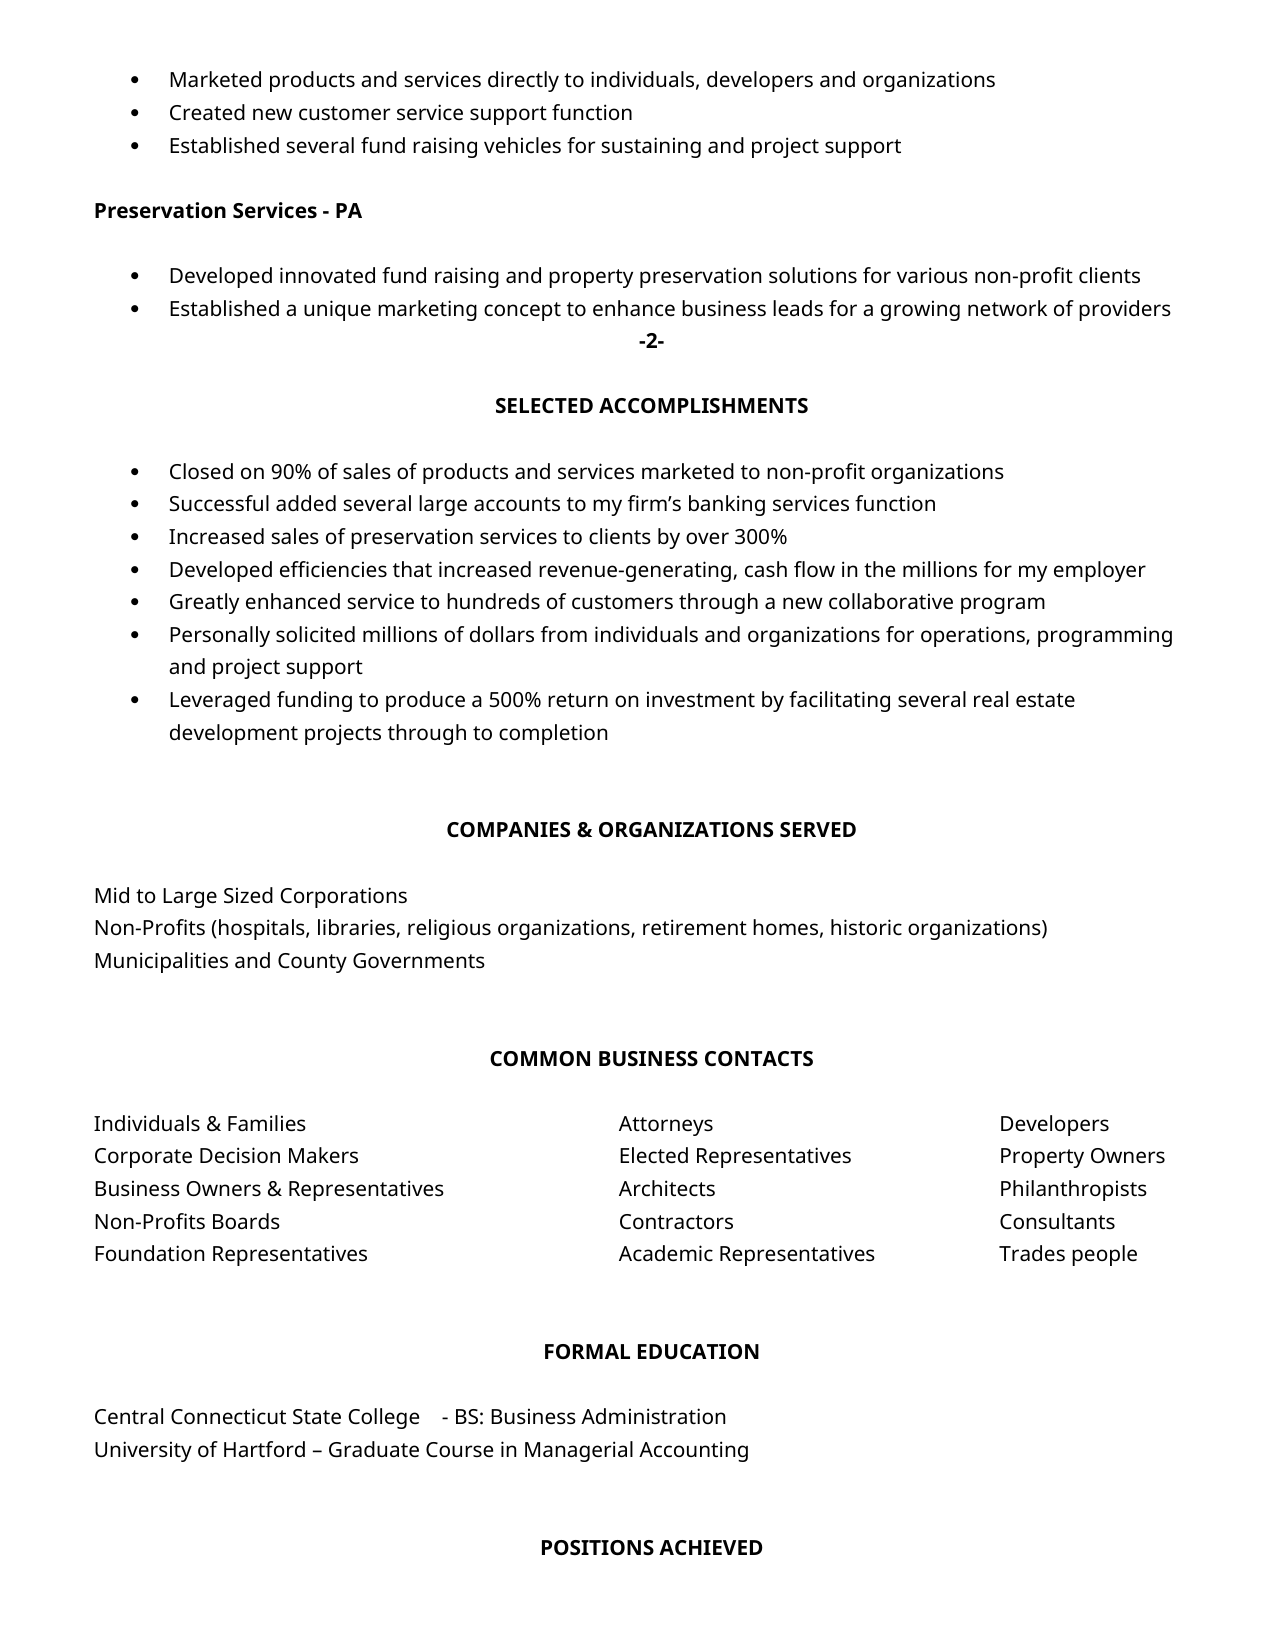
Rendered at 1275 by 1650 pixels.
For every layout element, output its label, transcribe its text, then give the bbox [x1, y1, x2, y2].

list Greatly enhanced service to hundreds of customers through a new collaborative program [131, 587, 1209, 616]
text Individuals & Families Attorneys Developers [94, 1109, 1209, 1137]
text Business Owners & Representatives Architects Philanthropists [94, 1174, 1209, 1203]
list Developed efficiencies that increased revenue-generating, cash flow in the millions for my employer [131, 555, 1209, 583]
list Increased sales of preservation services to clients by over 300% [131, 522, 1209, 551]
list Successful added several large accounts to my firm’s banking services function [131, 489, 1209, 518]
text FORMAL EDUCATION [94, 1337, 1209, 1366]
list Closed on 90% of sales of products and services marketed to non-profit organizations [131, 457, 1209, 485]
text COMPANIES & ORGANIZATIONS SERVED [94, 816, 1209, 844]
text Preservation Services - PA [94, 196, 1209, 224]
text POSITIONS ACHIEVED [94, 1533, 1209, 1561]
list Leveraged funding to produce a 500% return on investment by facilitating several real estate development projects through to completion [131, 685, 1209, 746]
list Established a unique marketing concept to enhance business leads for a growing network of providers [131, 294, 1209, 322]
list Established several fund raising vehicles for sustaining and project support [131, 131, 1209, 159]
list Marketed products and services directly to individuals, developers and organizations [131, 66, 1209, 94]
text -2- [94, 326, 1209, 355]
text Mid to Large Sized Corporations [94, 881, 1209, 909]
text Central Connecticut State College - BS: Business Administration [94, 1402, 1209, 1431]
list Personally solicited millions of dollars from individuals and organizations for operations, programming and project support [131, 620, 1209, 681]
text Municipalities and County Governments [94, 946, 1209, 974]
list Developed innovated fund raising and property preservation solutions for various non-profit clients [131, 261, 1209, 290]
text Non-Profits Boards Contractors Consultants Foundation Representatives Academic Representatives Trades people [94, 1207, 1209, 1268]
text SELECTED ACCOMPLISHMENTS [94, 392, 1209, 420]
text Non-Profits (hospitals, libraries, religious organizations, retirement homes, historic organizations) [94, 913, 1209, 942]
text University of Hartford – Graduate Course in Managerial Accounting [94, 1435, 1209, 1463]
text COMMON BUSINESS CONTACTS [94, 1044, 1209, 1072]
list Created new customer service support function [131, 98, 1209, 127]
text Corporate Decision Makers Elected Representatives Property Owners [94, 1142, 1209, 1170]
